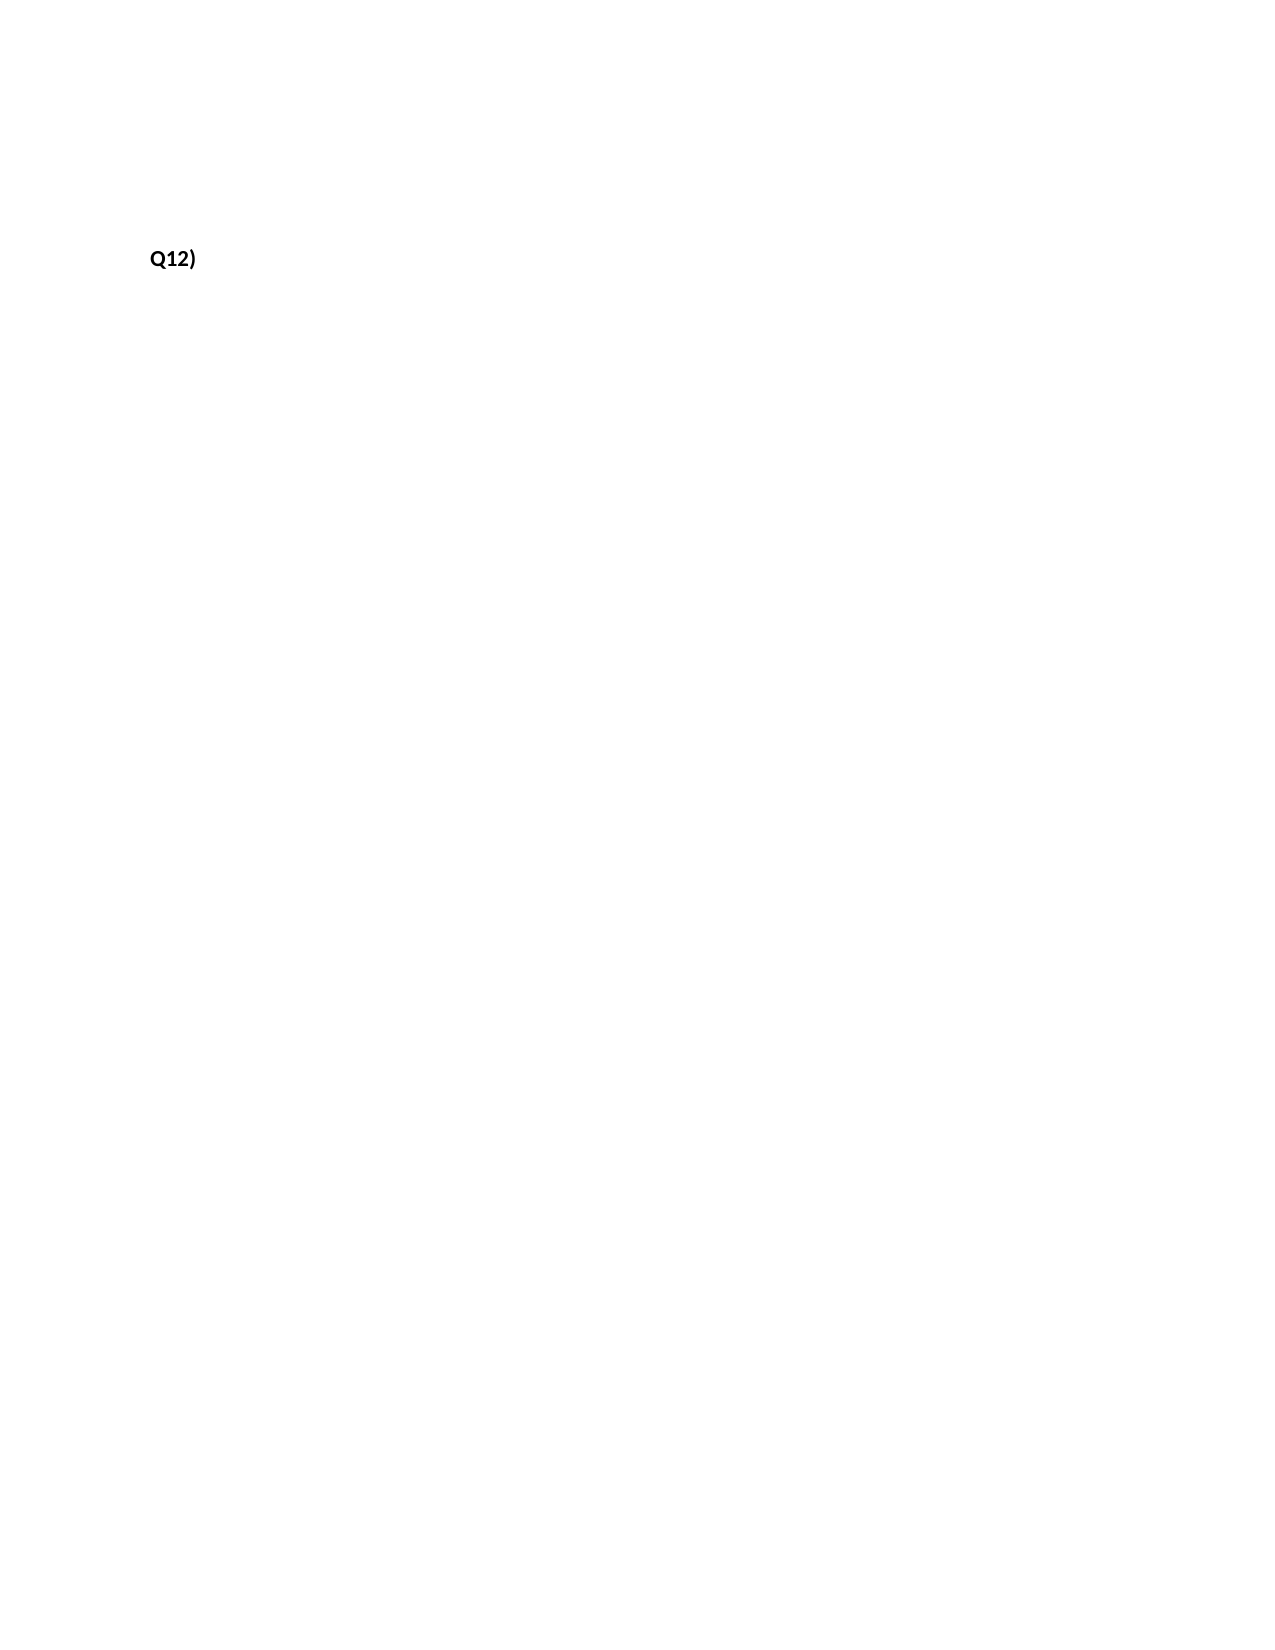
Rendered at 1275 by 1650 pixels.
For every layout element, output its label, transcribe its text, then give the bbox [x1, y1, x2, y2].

text Q12) [150, 244, 1125, 272]
